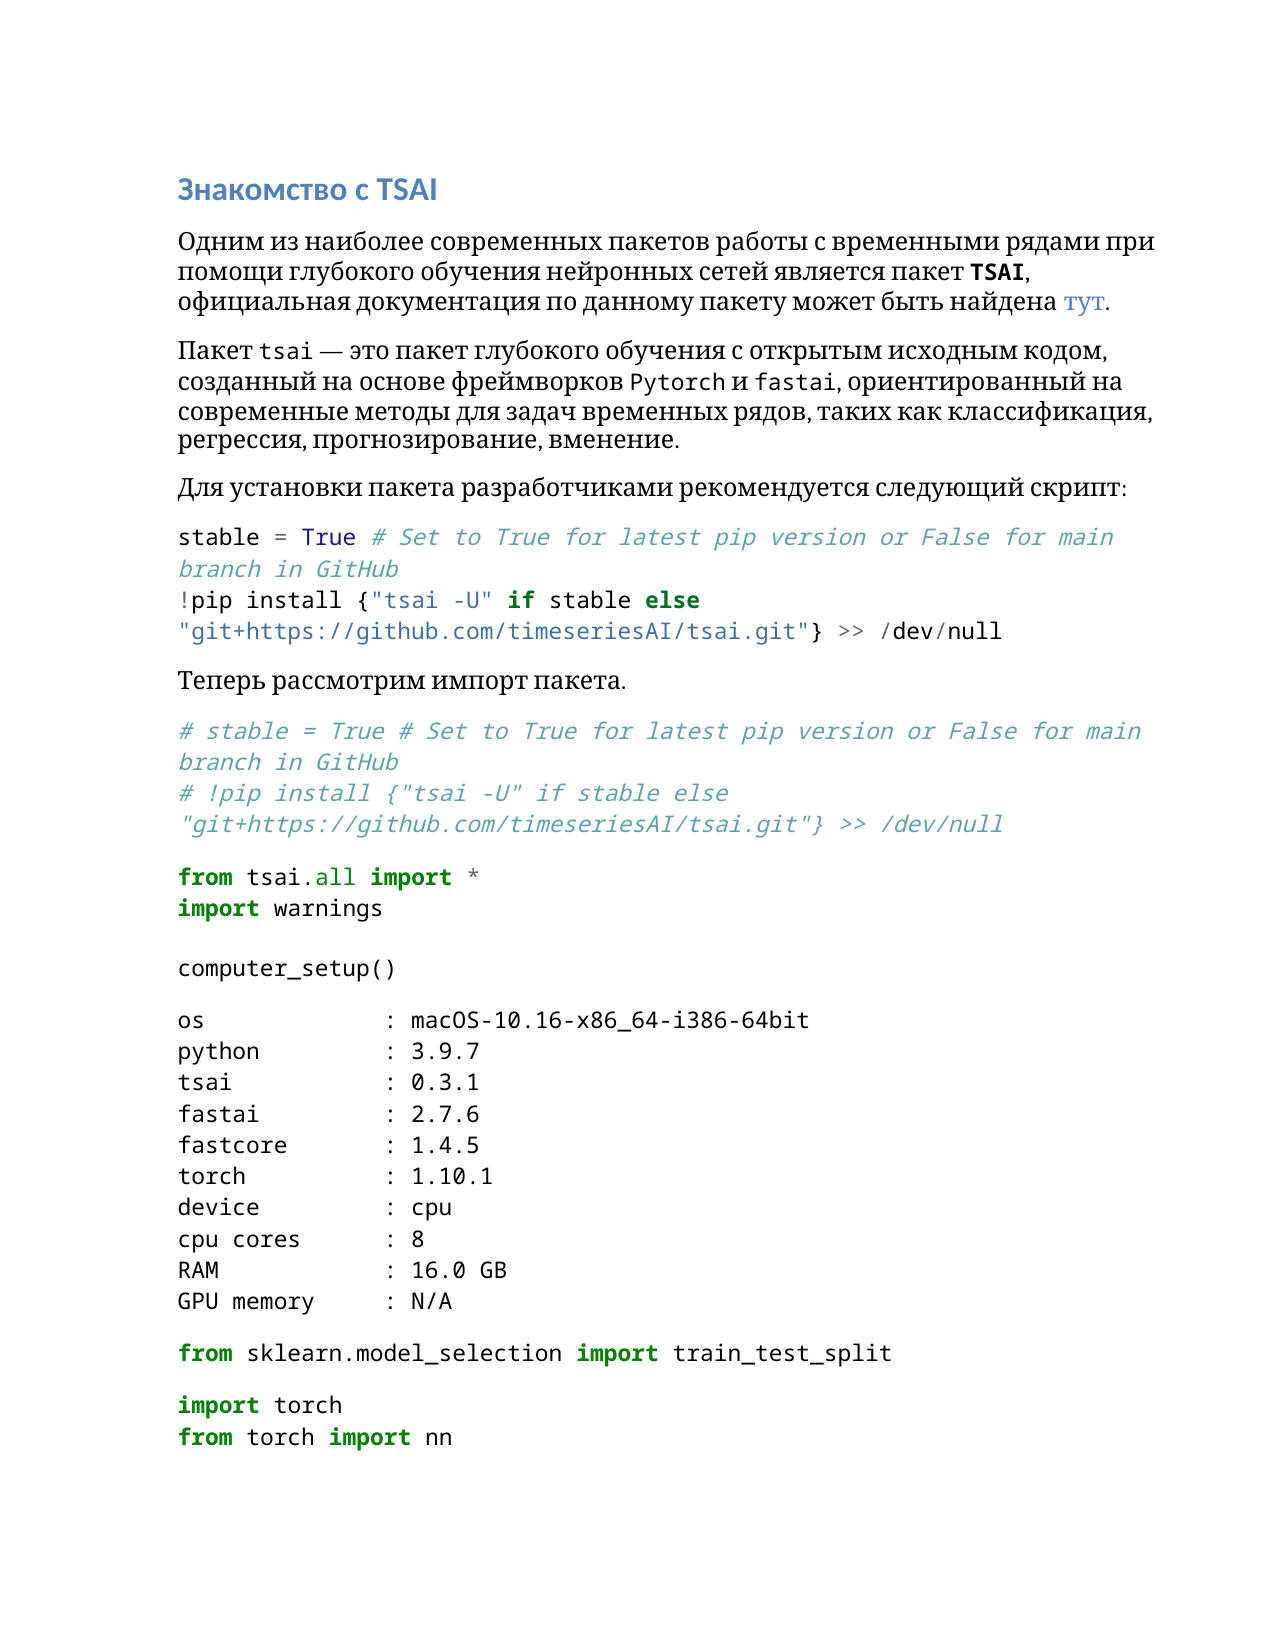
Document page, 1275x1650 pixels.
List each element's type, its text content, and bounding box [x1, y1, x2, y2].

text import torch from torch import nn [177, 1389, 1186, 1452]
text # stable = True # Set to True for latest pip version or False for main branch in GitHub # !pip install {"tsai -U" if stable else "git+https://github.com/timeseriesAI/tsai.git"} >> /dev/null [177, 715, 1186, 840]
text from tsai.all import * import warnings computer_setup() [177, 861, 1186, 983]
text Пакет tsai — это пакет глубокого обучения с открытым исходным кодом, созданный на основе фреймворков Pytorch и fastai, ориентированный на современные методы для задач временных рядов, таких как классификация, регрессия, прогнозирование, вменение. [177, 335, 1186, 455]
text os : macOS-10.16-x86_64-i386-64bit python : 3.9.7 tsai : 0.3.1 fastai : 2.7.6 fastcore : 1.4.5 torch : 1.10.1 device : cpu cpu cores : 8 RAM : 16.0 GB GPU memory : N/A [177, 1004, 1186, 1316]
text Теперь рассмотрим импорт пакета. [177, 667, 1186, 696]
text Одним из наиболее современных пакетов работы с временными рядами при помощи глубокого обучения нейронных сетей является пакет TSAI, официальная документация по данному пакету может быть найдена тут. [177, 228, 1186, 316]
text stable = True # Set to True for latest pip version or False for main branch in GitHub !pip install {"tsai -U" if stable else "git+https://github.com/timeseriesAI/tsai.git"} >> /dev/null [177, 521, 1186, 646]
text from sklearn.model_selection import train_test_split [177, 1337, 1186, 1368]
text Для установки пакета разработчиками рекомендуется следующий скрипт: [177, 474, 1186, 503]
subtitle Знакомство с TSAI [177, 168, 1186, 209]
